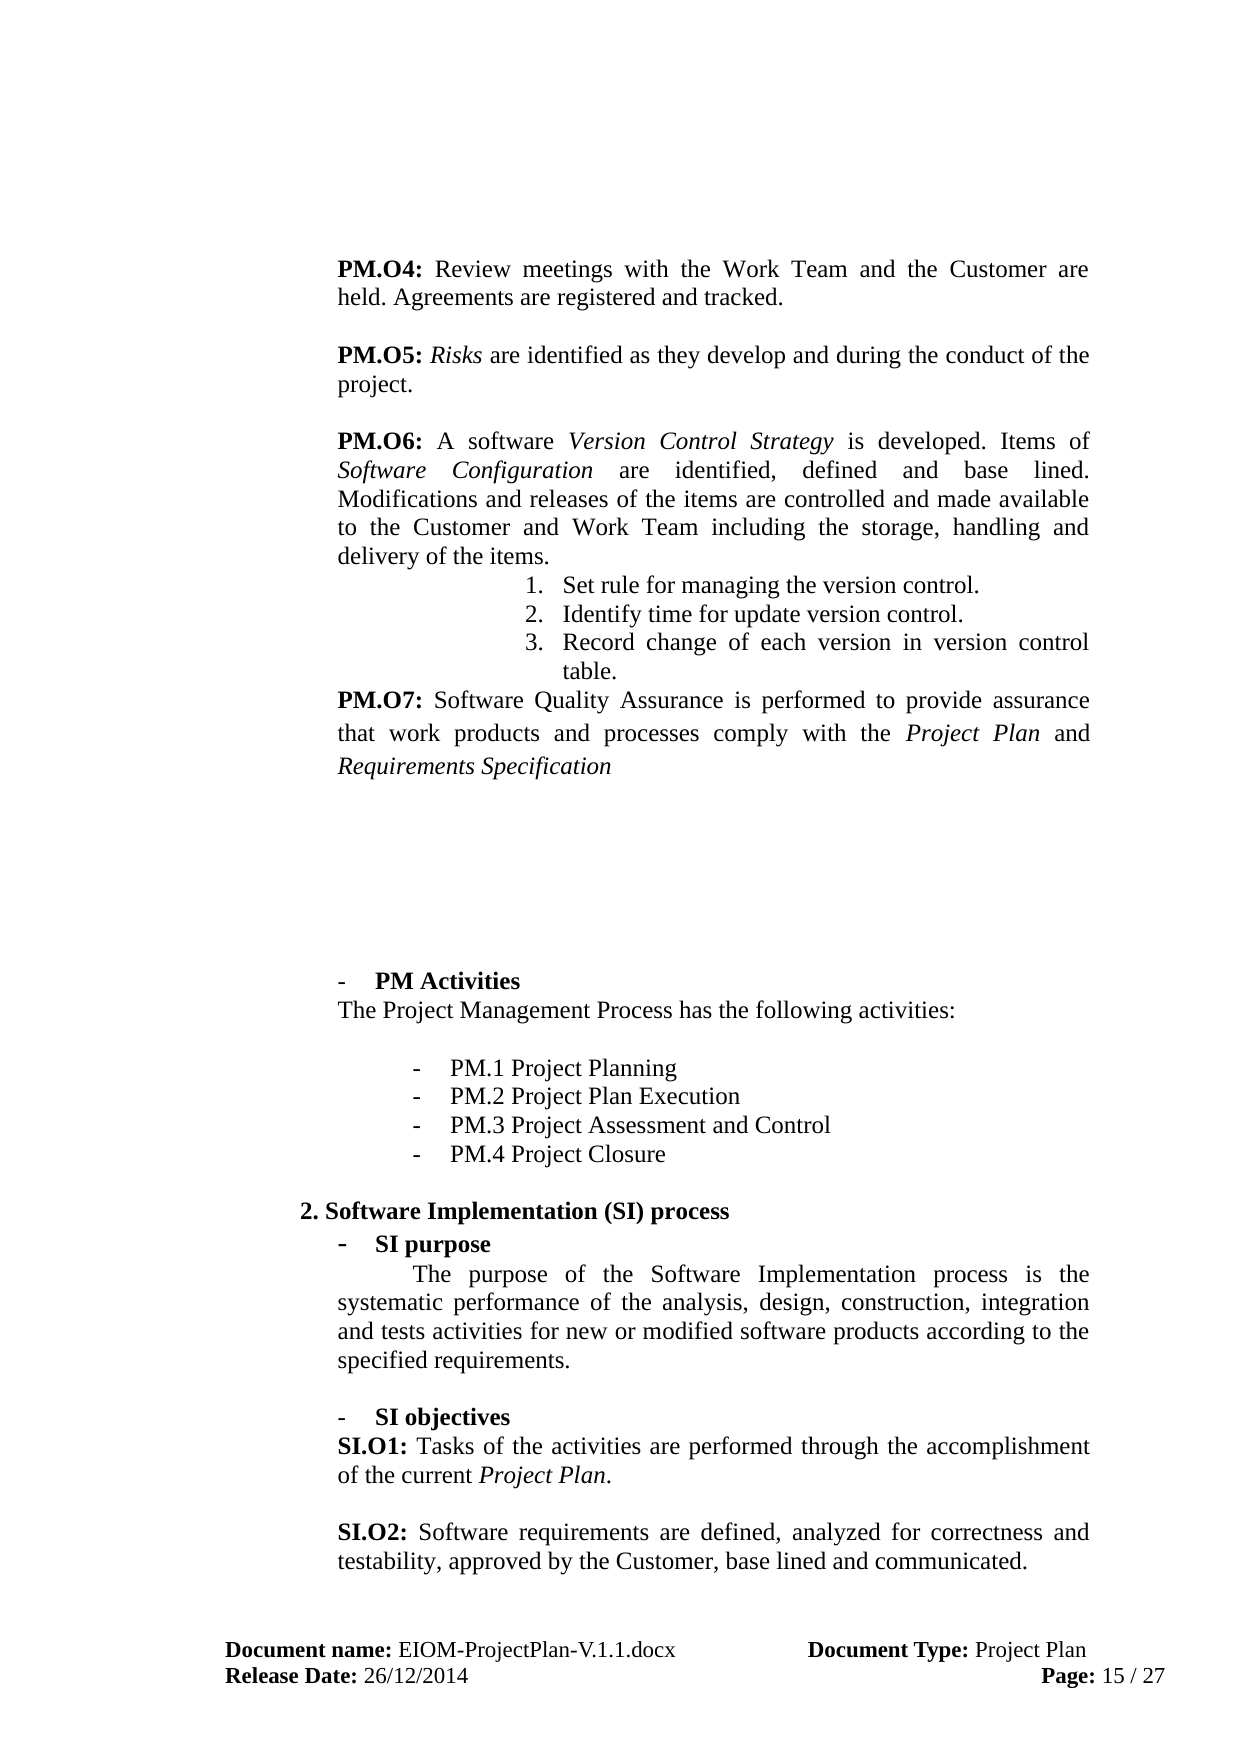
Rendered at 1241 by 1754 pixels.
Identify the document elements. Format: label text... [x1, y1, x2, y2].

list Record change of each version in version control table. [525, 627, 1090, 685]
list SI purpose [337, 1225, 1090, 1259]
text The purpose of the Software Implementation process is the systematic performance of the analysis, design, construction, integration and tests activities for new or modified software products according to the specified requirements. [337, 1259, 1090, 1374]
text 2. Software Implementation (SI) process [225, 1196, 1090, 1225]
text PM.O4: Review meetings with the Work Team and the Customer are held. Agreements are registered and tracked. [337, 254, 1090, 311]
list PM.2 Project Plan Execution [412, 1081, 1090, 1110]
list PM Activities [337, 966, 1090, 995]
list PM.3 Project Assessment and Control [412, 1110, 1090, 1139]
list PM.1 Project Planning [412, 1053, 1090, 1081]
list SI objectives [337, 1402, 1090, 1431]
text PM.O5: Risks are identified as they develop and during the conduct of the project. [337, 340, 1090, 397]
text PM.O7: Software Quality Assurance is performed to provide assurance that work products and processes comply with the Project Plan and Requirements Specification [337, 685, 1090, 780]
list Set rule for managing the version control. [525, 570, 1090, 599]
text The Project Management Process has the following activities: [262, 995, 1090, 1024]
list Identify time for update version control. [525, 599, 1090, 627]
text PM.O6: A software Version Control Strategy is developed. Items of Software Configuration are identified, defined and base lined. Modifications and releases of the items are controlled and made available to the Customer and Work Team including the storage, handling and delivery of the items. [337, 426, 1090, 570]
text SI.O1: Tasks of the activities are performed through the accomplishment of the current Project Plan. [337, 1431, 1090, 1489]
text SI.O2: Software requirements are defined, analyzed for correctness and testability, approved by the Customer, base lined and communicated. [337, 1517, 1090, 1575]
list PM.4 Project Closure [412, 1139, 1090, 1168]
